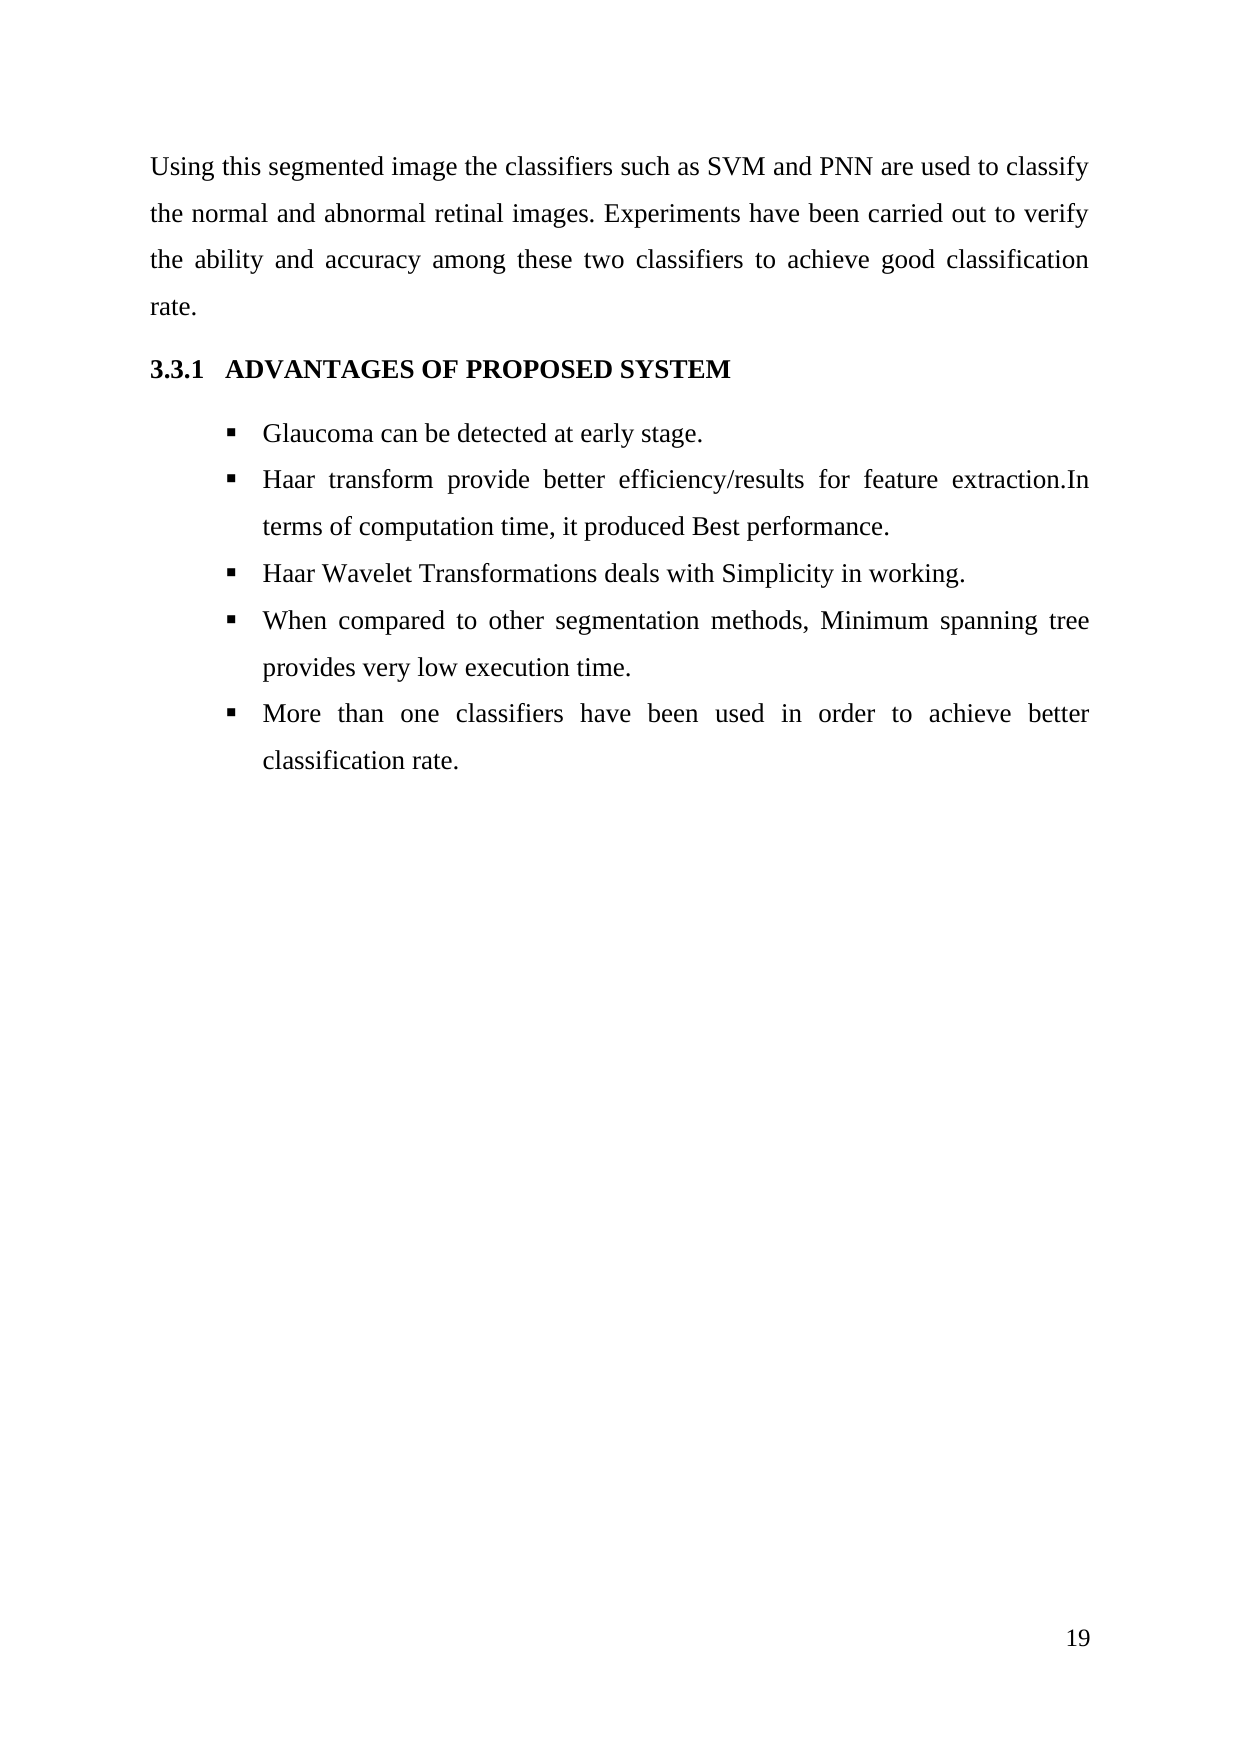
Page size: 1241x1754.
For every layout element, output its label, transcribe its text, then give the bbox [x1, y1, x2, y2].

text 3.3.1 ADVANTAGES OF PROPOSED SYSTEM [150, 353, 1090, 384]
list Haar transform provide better efficiency/results for feature extraction.In terms of computation time, it produced Best performance. [225, 463, 1090, 541]
list Haar Wavelet Transformations deals with Simplicity in working. [225, 557, 1090, 588]
list Glaucoma can be detected at early stage. [225, 417, 1090, 448]
list More than one classifiers have been used in order to achieve better classification rate. [225, 697, 1090, 775]
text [150, 150, 1090, 321]
list When compared to other segmentation methods, Minimum spanning tree provides very low execution time. [225, 604, 1090, 682]
